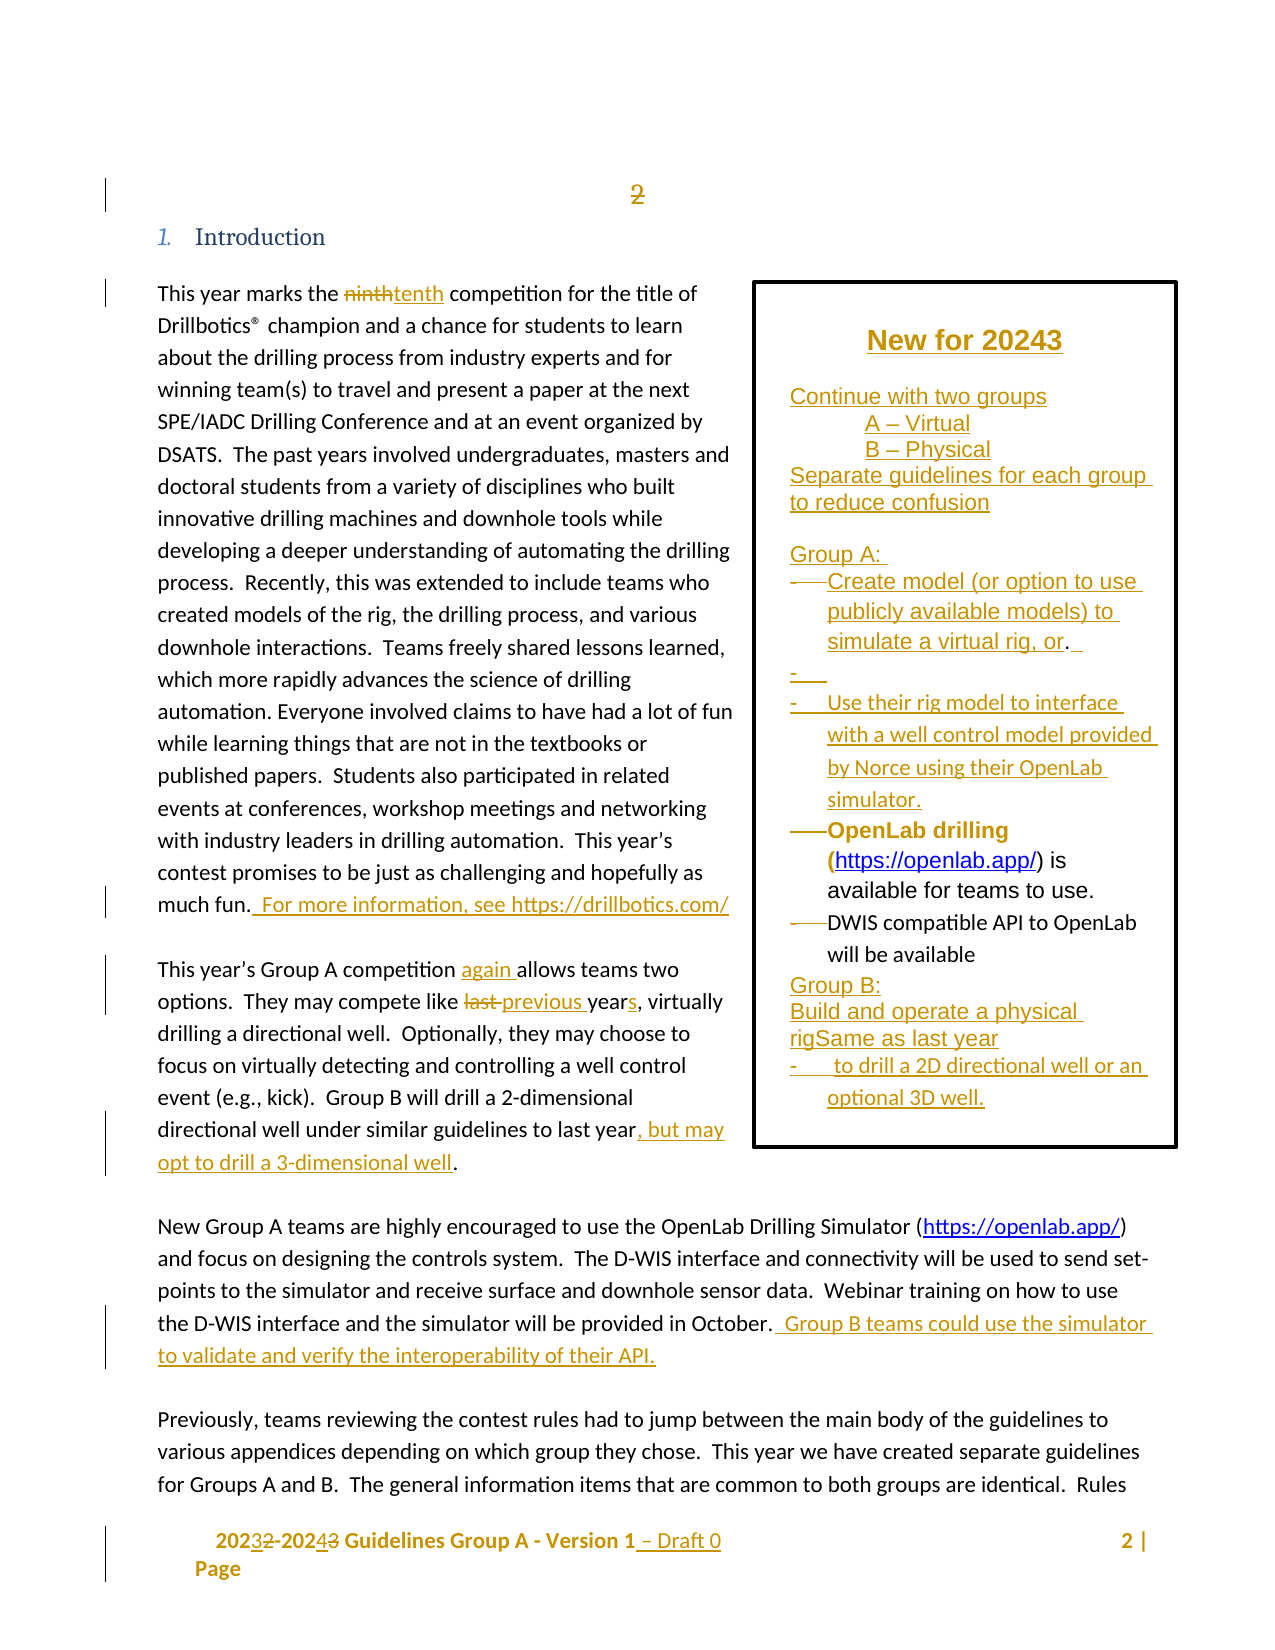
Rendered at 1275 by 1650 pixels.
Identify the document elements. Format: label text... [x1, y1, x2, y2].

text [157, 1405, 1155, 1498]
text This year’s Group A competition allows teams two options. They may compete like year, virtually drilling a directional well. Optionally, they may choose to focus on virtually detecting and controlling a well control event (e.g., kick). Group B will drill a 2-dimensional directional well under similar guidelines to last year. [157, 955, 1155, 1176]
list This year marks the competition for the title of Drillbotics® champion and a chance for students to learn about the drilling process from industry experts and for winning team(s) to travel and present a paper at the next SPE/IADC Drilling Conference and at an event organized by DSATS. The past years involved undergraduates, masters and doctoral students from a variety of disciplines who built innovative drilling machines and downhole tools while developing a deeper understanding of automating the drilling process. Recently, this was extended to include teams who created models of the rig, the drilling process, and various downhole interactions. Teams freely shared lessons learned, which more rapidly advances the science of drilling automation. Everyone involved claims to have had a lot of fun while learning things that are not in the textbooks or published papers. Students also participated in related events at conferences, workshop meetings and networking with industry leaders in drilling automation. This year’s contest promises to be just as challenging and hopefully as much fun. [157, 279, 1155, 918]
text New Group A teams highly encouraged to use OpenLab Drilling Simulator (https://openlab.app/) and focus on designing the controls system. The D-WIS interface and connectivity will be used to send set-points to the simulator and receive surface and downhole sensor data. Webinar training on how to use the D-WIS interface and the simulator will be provided in October. [157, 1212, 1155, 1369]
subtitle Introduction [157, 222, 1155, 251]
